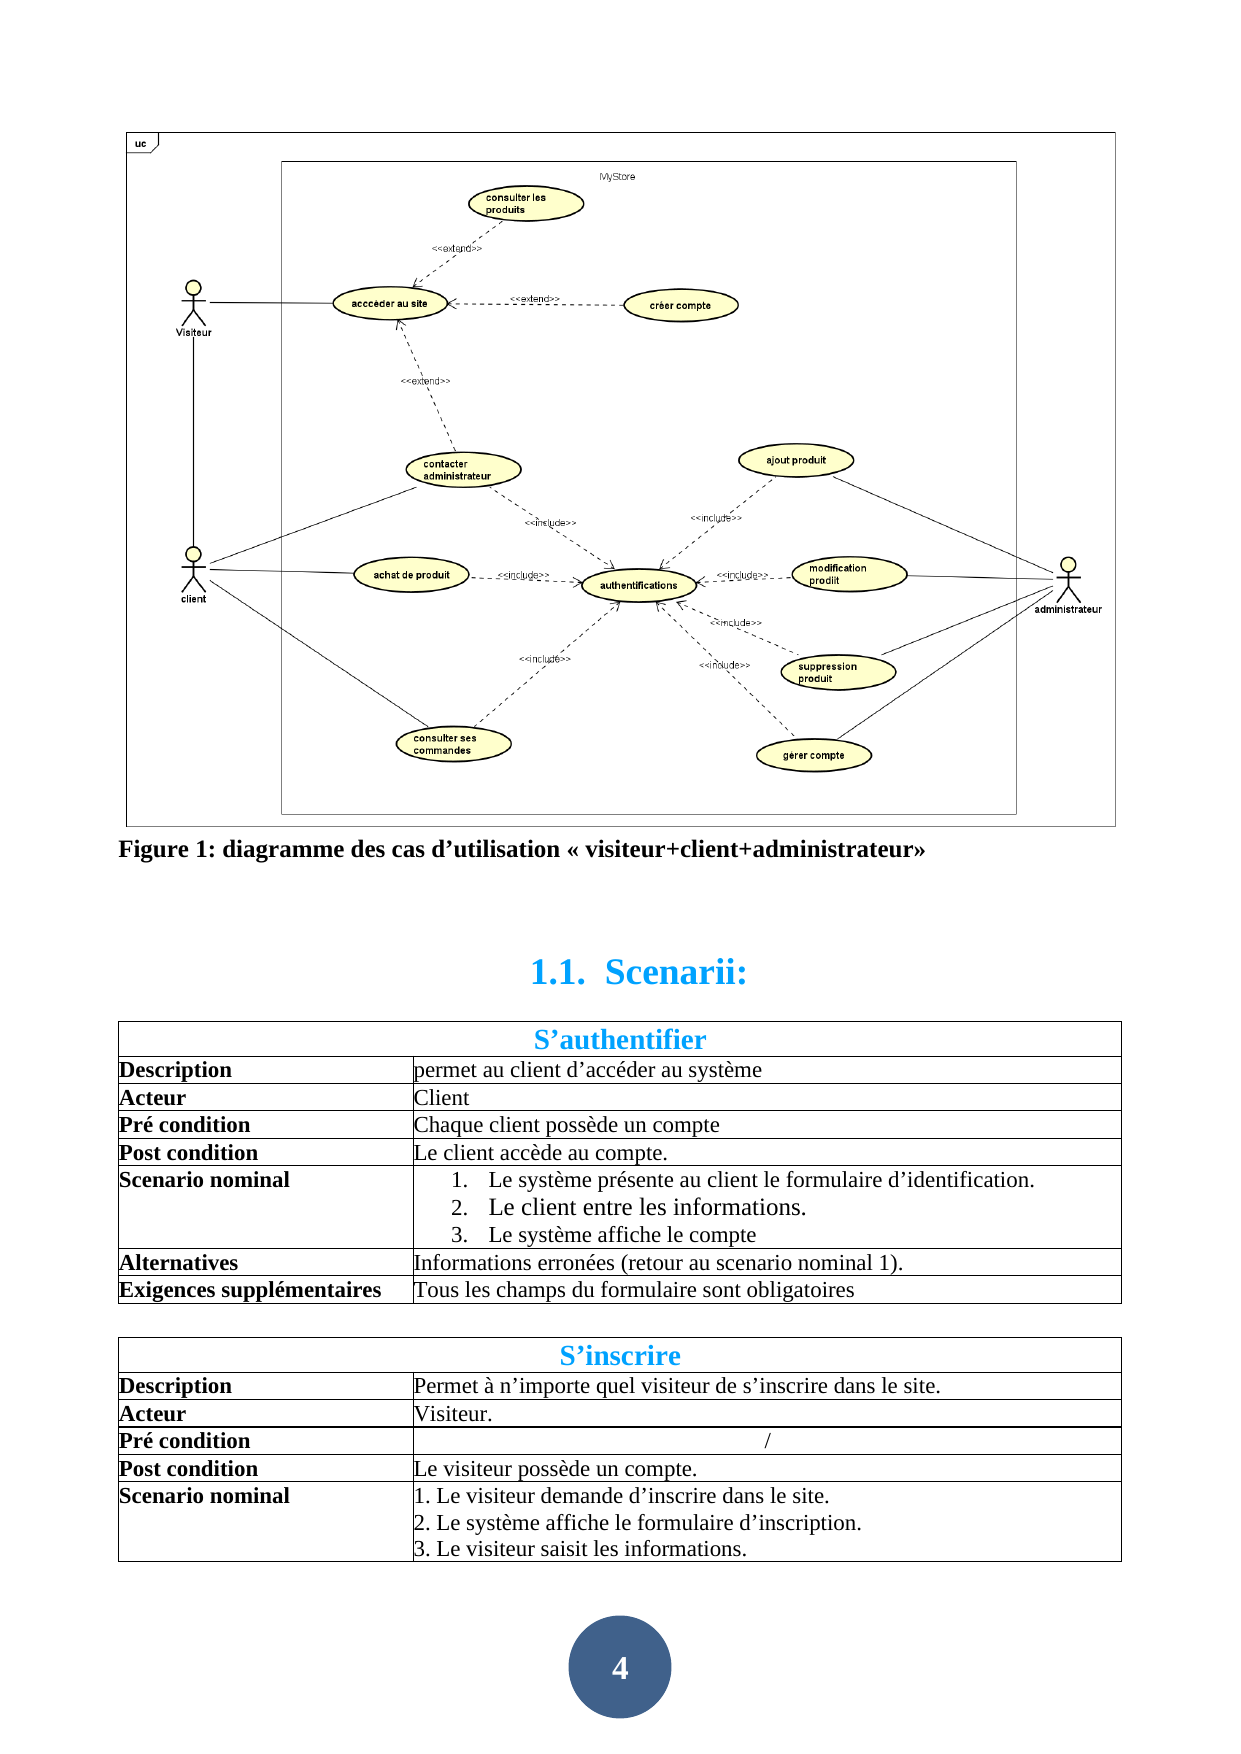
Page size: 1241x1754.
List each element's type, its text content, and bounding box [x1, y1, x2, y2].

table_cell Scenario nominal [119, 1166, 413, 1248]
table_cell Exigences supplémentaires [119, 1276, 413, 1302]
table_cell Post condition [119, 1455, 413, 1481]
picture [118, 125, 1123, 834]
table_cell Le client accède au compte. [414, 1139, 1121, 1165]
table_cell Informations erronées (retour au scenario nominal 1). [414, 1249, 1121, 1275]
table_cell permet au client d’accéder au système [414, 1057, 1121, 1083]
table_cell Pré condition [119, 1428, 413, 1454]
table_cell Acteur [119, 1084, 413, 1110]
table_cell Tous les champs du formulaire sont obligatoires [414, 1276, 1121, 1302]
table_cell Scenario nominal [119, 1482, 413, 1561]
table_cell / [414, 1428, 1121, 1454]
table_cell Acteur [119, 1400, 413, 1426]
table_cell Post condition [119, 1139, 413, 1165]
table_cell Chaque client possède un compte [414, 1111, 1121, 1138]
table_cell Le système présente au client le formulaire d’identification. Le client entre les informations. Le système affiche le compte [414, 1166, 1121, 1248]
table_cell Alternatives [119, 1249, 413, 1275]
table_header S’authentifier [119, 1022, 1121, 1056]
text Figure 1: diagramme des cas d’utilisation « visiteur+client+administrateur» [118, 834, 1122, 863]
table_cell Description [119, 1373, 413, 1399]
table_cell Permet à n’importe quel visiteur de s’inscrire dans le site. [414, 1373, 1121, 1399]
table_cell Client [414, 1084, 1121, 1110]
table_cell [414, 1482, 1121, 1561]
table_cell Description [119, 1057, 413, 1083]
list Scenarii: [156, 949, 1122, 992]
table_header S’inscrire [119, 1338, 1121, 1372]
table_cell Visiteur. [414, 1400, 1121, 1426]
table_cell Le visiteur possède un compte. [414, 1455, 1121, 1481]
table_cell Pré condition [119, 1111, 413, 1138]
